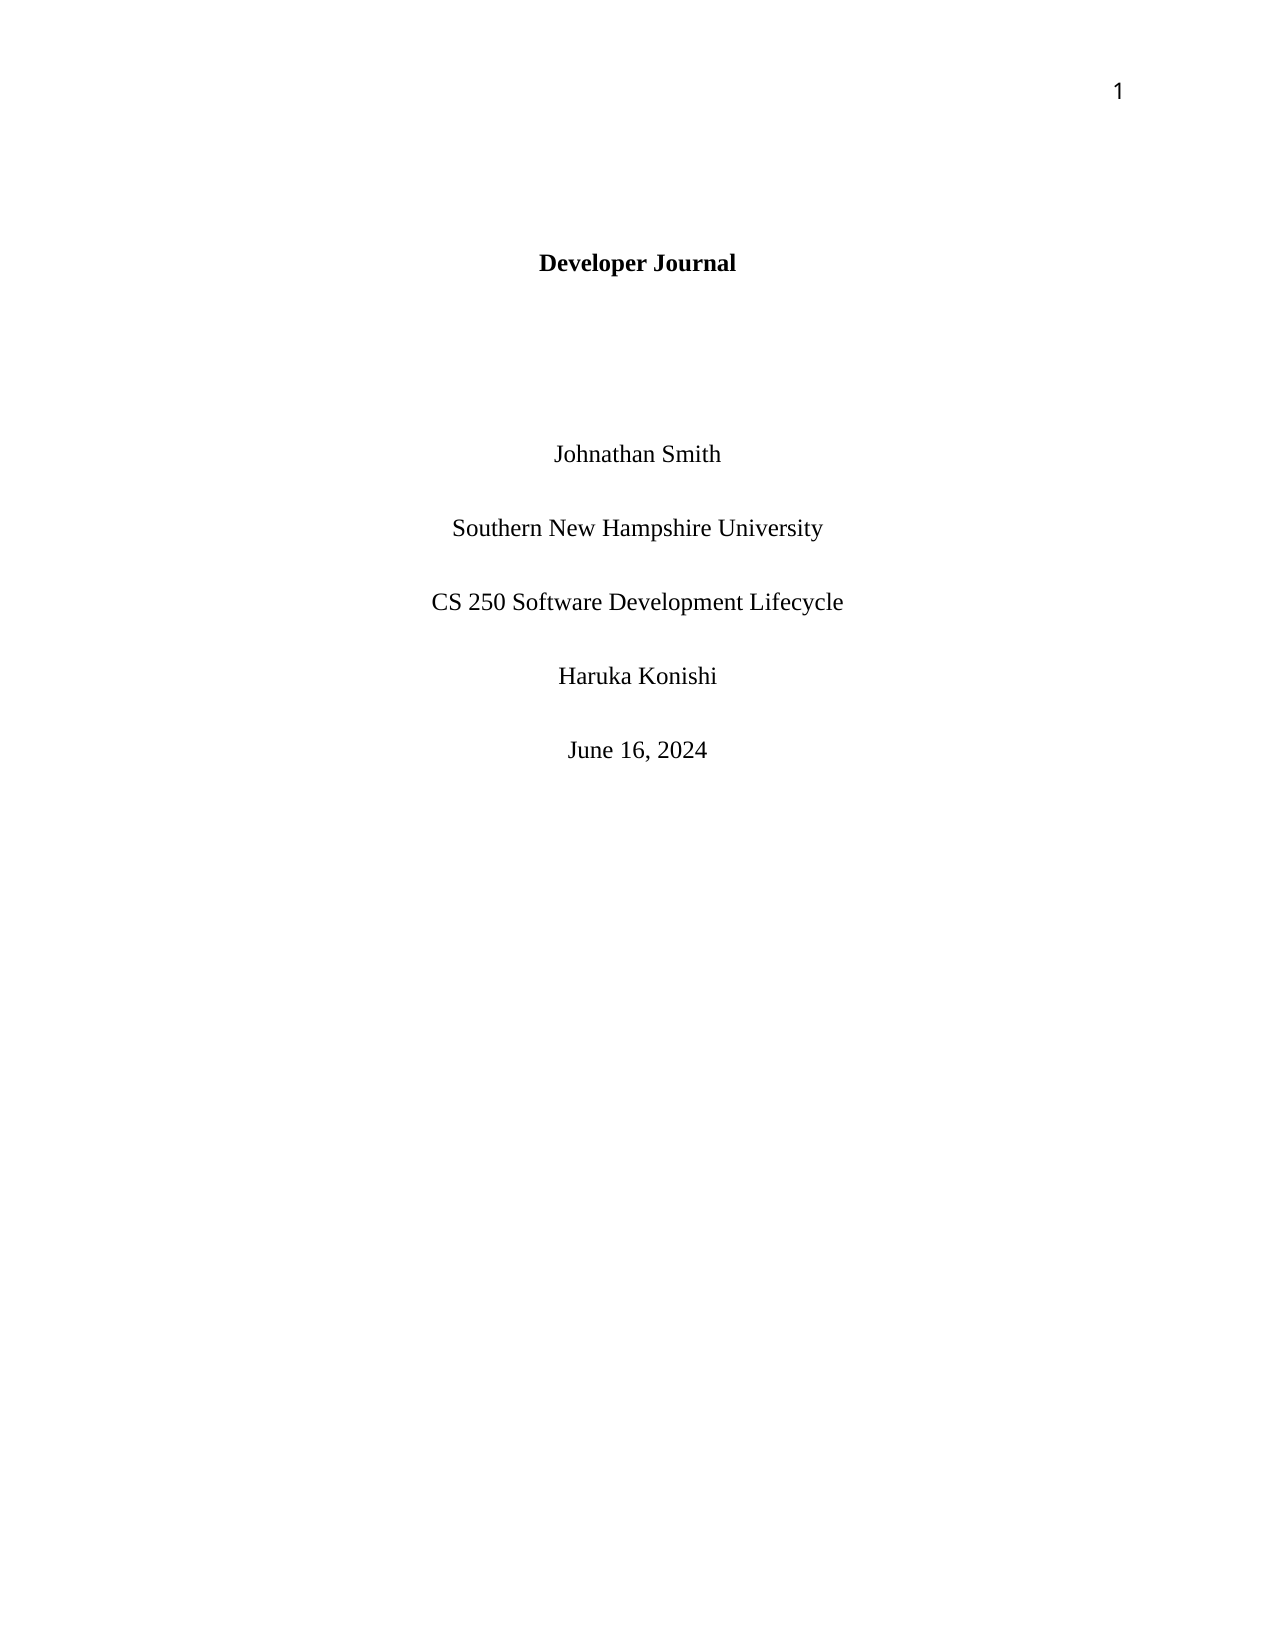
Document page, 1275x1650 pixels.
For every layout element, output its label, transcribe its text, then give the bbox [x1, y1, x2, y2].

text Developer Journal [150, 248, 1125, 277]
text Southern New Hampshire University [150, 513, 1125, 542]
text Johnathan Smith [150, 439, 1125, 468]
text June 16, 2024 [150, 736, 1125, 764]
text CS 250 Software Development Lifecycle [150, 587, 1125, 616]
text Haruka Konishi [150, 661, 1125, 690]
